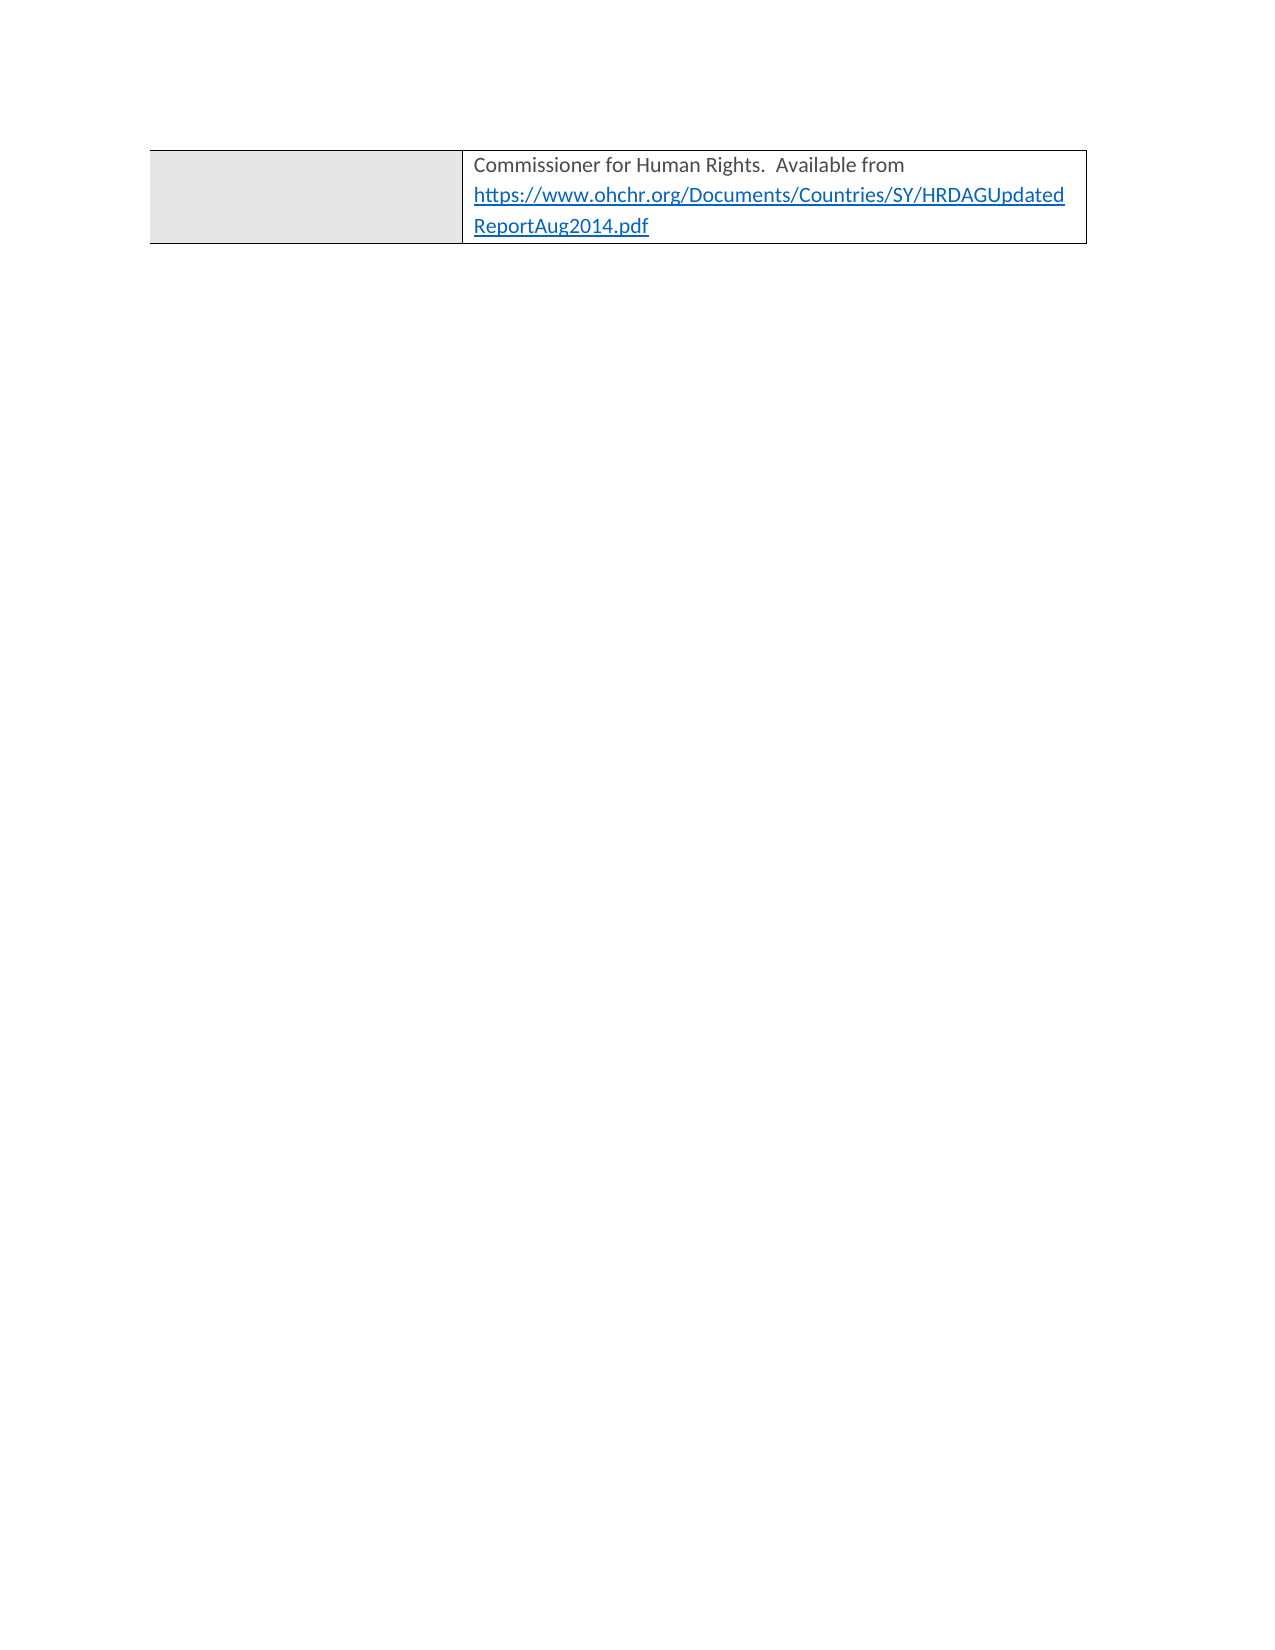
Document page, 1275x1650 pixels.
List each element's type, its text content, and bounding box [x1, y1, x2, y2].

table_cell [150, 151, 462, 243]
